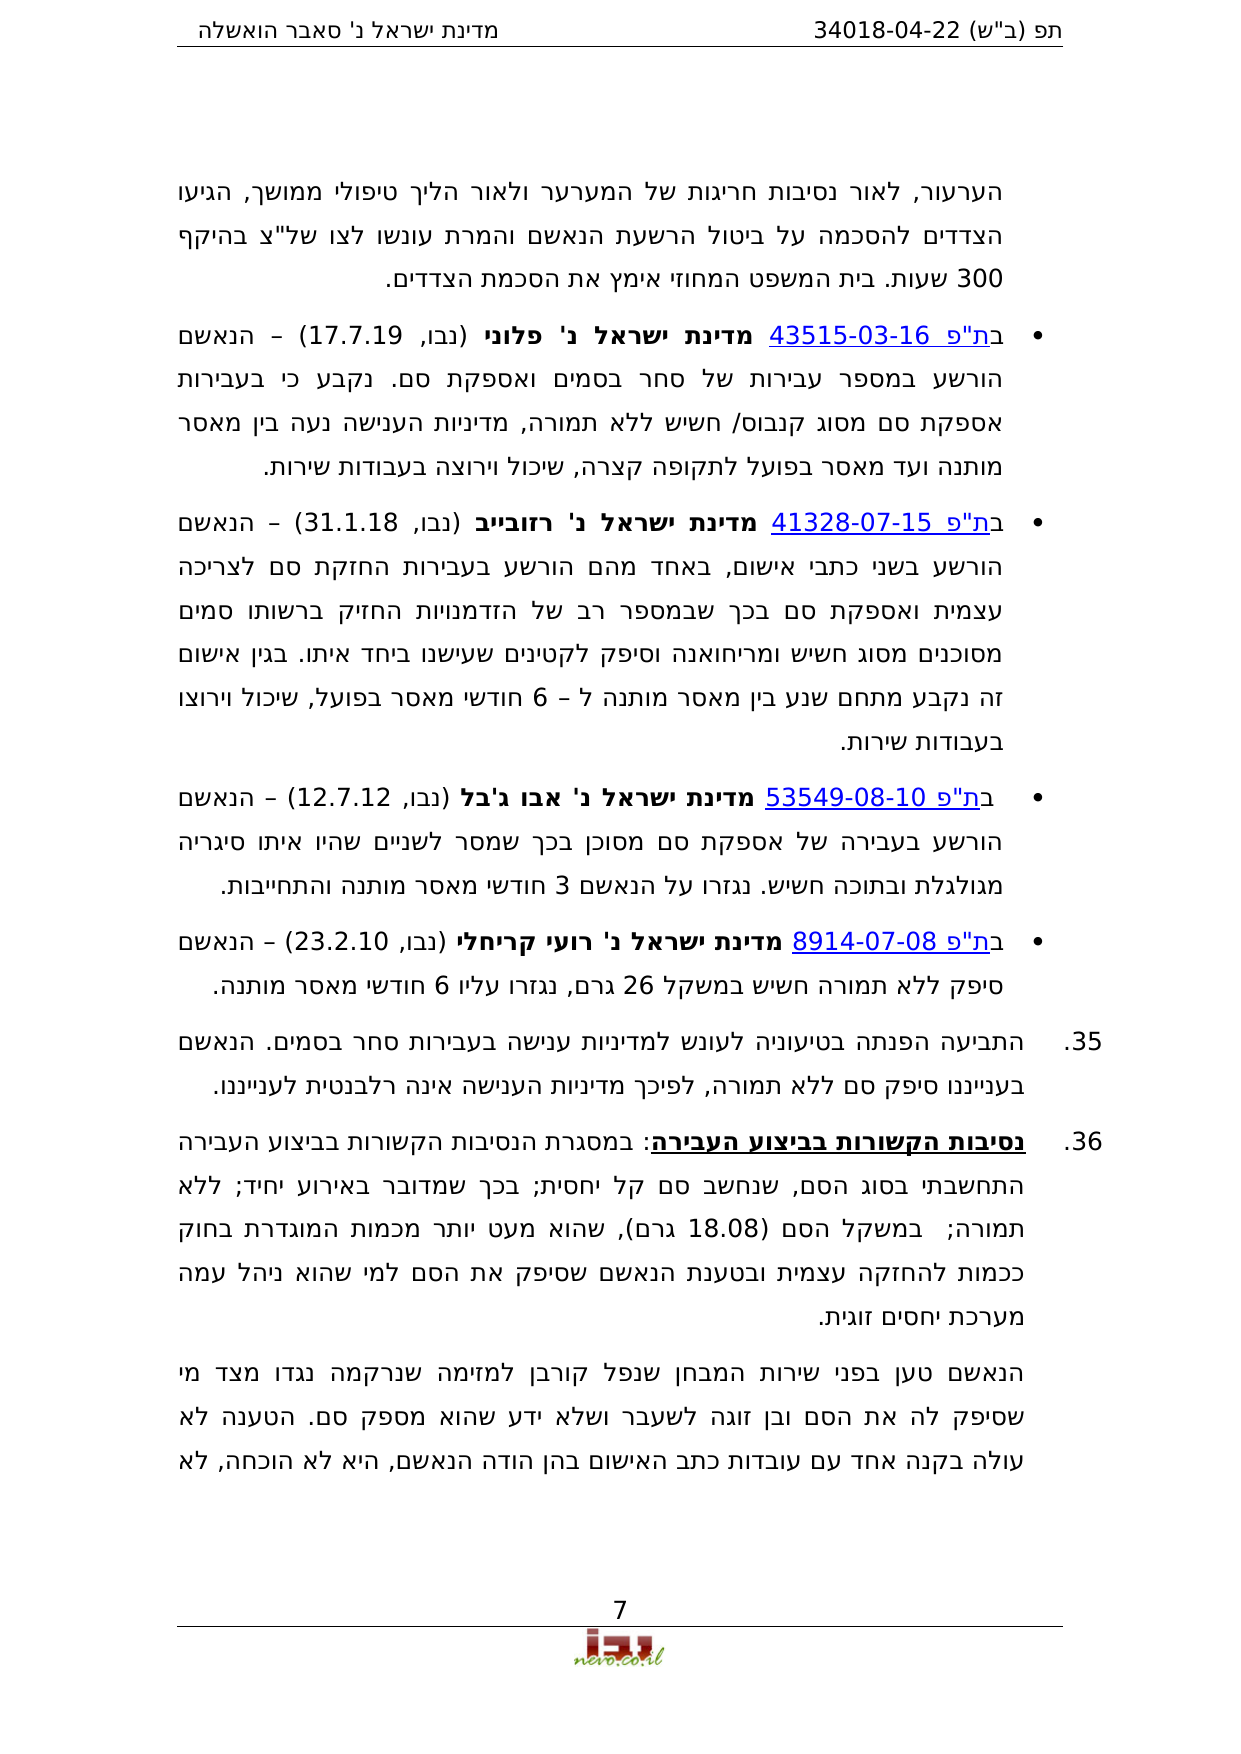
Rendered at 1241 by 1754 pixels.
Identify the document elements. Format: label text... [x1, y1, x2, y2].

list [177, 1358, 1026, 1475]
list בת"פ 53549-08-10 מדינת ישראל נ' אבו ג'בל (נבו, 12.7.12) – הנאשם הורשע בעבירה של אספקת סם מסוכן בכך שמסר לשניים שהיו איתו סיגריה מגולגלת ובתוכה חשיש. נגזרו על הנאשם 3 חודשי מאסר מותנה והתחייבות. [177, 783, 1033, 900]
list בת"פ 8914-07-08 מדינת ישראל נ' רועי קריחלי (נבו, 23.2.10) – הנאשם סיפק ללא תמורה חשיש במשקל 26 גרם, נגזרו עליו 6 חודשי מאסר מותנה. [177, 927, 1033, 1000]
list התביעה הפנתה בטיעוניה לעונש למדיניות ענישה בעבירות סחר בסמים. הנאשם בענייננו סיפק סם ללא תמורה, לפיכך מדיניות הענישה אינה רלבנטית לענייננו. [177, 1027, 1063, 1100]
picture [574, 1628, 666, 1667]
list בת"פ 43515-03-16 מדינת ישראל נ' פלוני (נבו, 17.7.19) – הנאשם הורשע במספר עבירות של סחר בסמים ואספקת סם. נקבע כי בעבירות אספקת סם מסוג קנבוס/ חשיש ללא תמורה, מדיניות הענישה נעה בין מאסר מותנה ועד מאסר בפועל לתקופה קצרה, שיכול וירוצה בעבודות שירות. [177, 321, 1033, 481]
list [177, 177, 1033, 294]
list נסיבות הקשורות בביצוע העבירה: במסגרת הנסיבות הקשורות בביצוע העבירה התחשבתי בסוג הסם, שנחשב סם קל יחסית; בכך שמדובר באירוע יחיד; ללא תמורה; במשקל הסם (18.08 גרם), שהוא מעט יותר מכמות המוגדרת בחוק ככמות להחזקה עצמית ובטענת הנאשם שסיפק את הסם למי שהוא ניהל עמה מערכת יחסים זוגית. [177, 1127, 1063, 1331]
list בת"פ 41328-07-15 מדינת ישראל נ' רזובייב (נבו, 31.1.18) – הנאשם הורשע בשני כתבי אישום, באחד מהם הורשע בעבירות החזקת סם לצריכה עצמית ואספקת סם בכך שבמספר רב של הזדמנויות החזיק ברשותו סמים מסוכנים מסוג חשיש ומריחואנה וסיפק לקטינים שעישנו ביחד איתו. בגין אישום זה נקבע מתחם שנע בין מאסר מותנה ל – 6 חודשי מאסר בפועל, שיכול וירוצו בעבודות שירות. [177, 508, 1033, 756]
